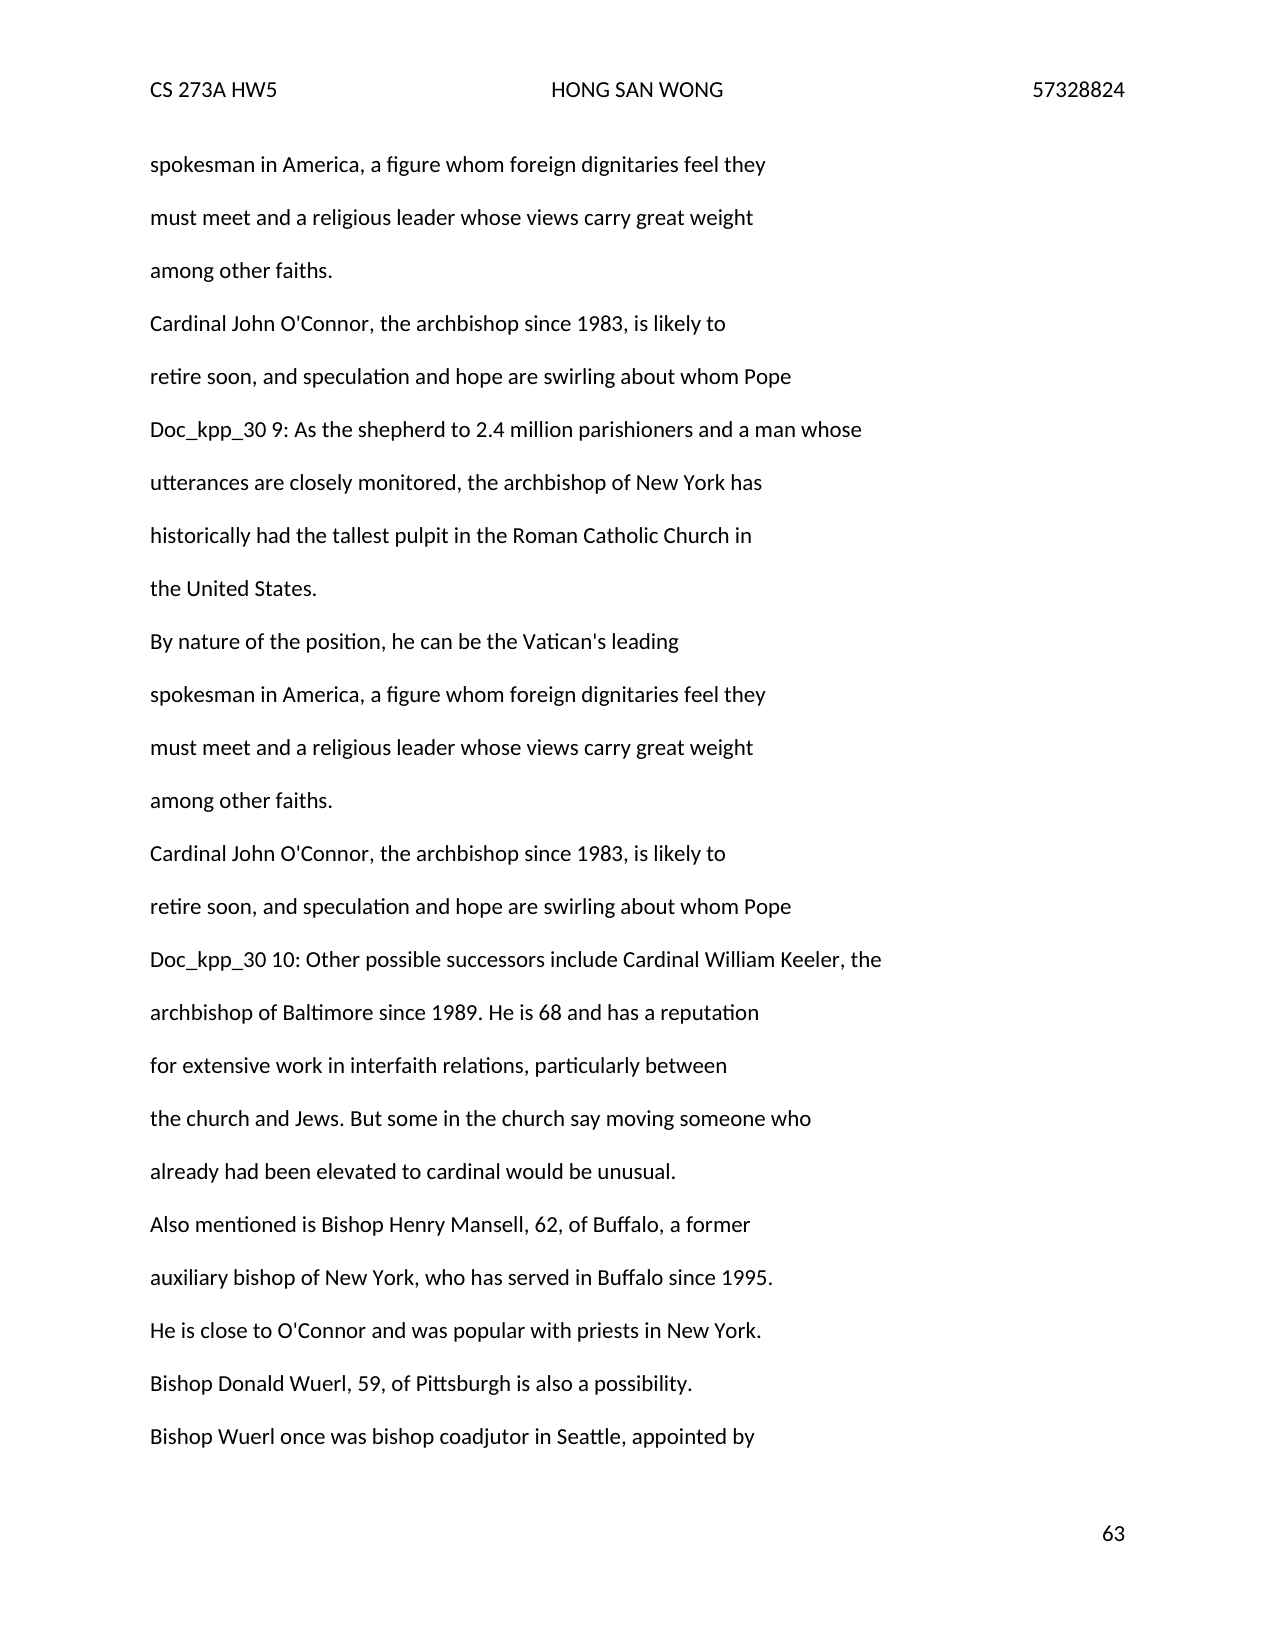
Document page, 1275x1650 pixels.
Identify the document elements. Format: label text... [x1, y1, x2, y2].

text the church and Jews. But some in the church say moving someone who [150, 1104, 1125, 1132]
text Bishop Donald Wuerl, 59, of Pittsburgh is also a possibility. [150, 1369, 1125, 1397]
text Cardinal John O'Connor, the archbishop since 1983, is likely to [150, 839, 1125, 867]
text for extensive work in interfaith relations, particularly between [150, 1051, 1125, 1079]
text must meet and a religious leader whose views carry great weight [150, 203, 1125, 231]
text Cardinal John O'Connor, the archbishop since 1983, is likely to [150, 309, 1125, 337]
text Also mentioned is Bishop Henry Mansell, 62, of Buffalo, a former [150, 1210, 1125, 1238]
text retire soon, and speculation and hope are swirling about whom Pope [150, 362, 1125, 390]
text historically had the tallest pulpit in the Roman Catholic Church in [150, 521, 1125, 549]
text He is close to O'Connor and was popular with priests in New York. [150, 1316, 1125, 1344]
text must meet and a religious leader whose views carry great weight [150, 733, 1125, 761]
text Doc_kpp_30 10: Other possible successors include Cardinal William Keeler, the [150, 945, 1125, 973]
text the United States. [150, 574, 1125, 602]
text spokesman in America, a figure whom foreign dignitaries feel they [150, 150, 1125, 178]
text utterances are closely monitored, the archbishop of New York has [150, 468, 1125, 496]
text Bishop Wuerl once was bishop coadjutor in Seattle, appointed by [150, 1422, 1125, 1451]
text spokesman in America, a figure whom foreign dignitaries feel they [150, 680, 1125, 708]
text among other faiths. [150, 256, 1125, 284]
text archbishop of Baltimore since 1989. He is 68 and has a reputation [150, 998, 1125, 1026]
text Doc_kpp_30 9: As the shepherd to 2.4 million parishioners and a man whose [150, 415, 1125, 443]
text auxiliary bishop of New York, who has served in Buffalo since 1995. [150, 1263, 1125, 1291]
text By nature of the position, he can be the Vatican's leading [150, 627, 1125, 655]
text retire soon, and speculation and hope are swirling about whom Pope [150, 892, 1125, 920]
text among other faiths. [150, 786, 1125, 814]
text already had been elevated to cardinal would be unusual. [150, 1157, 1125, 1185]
